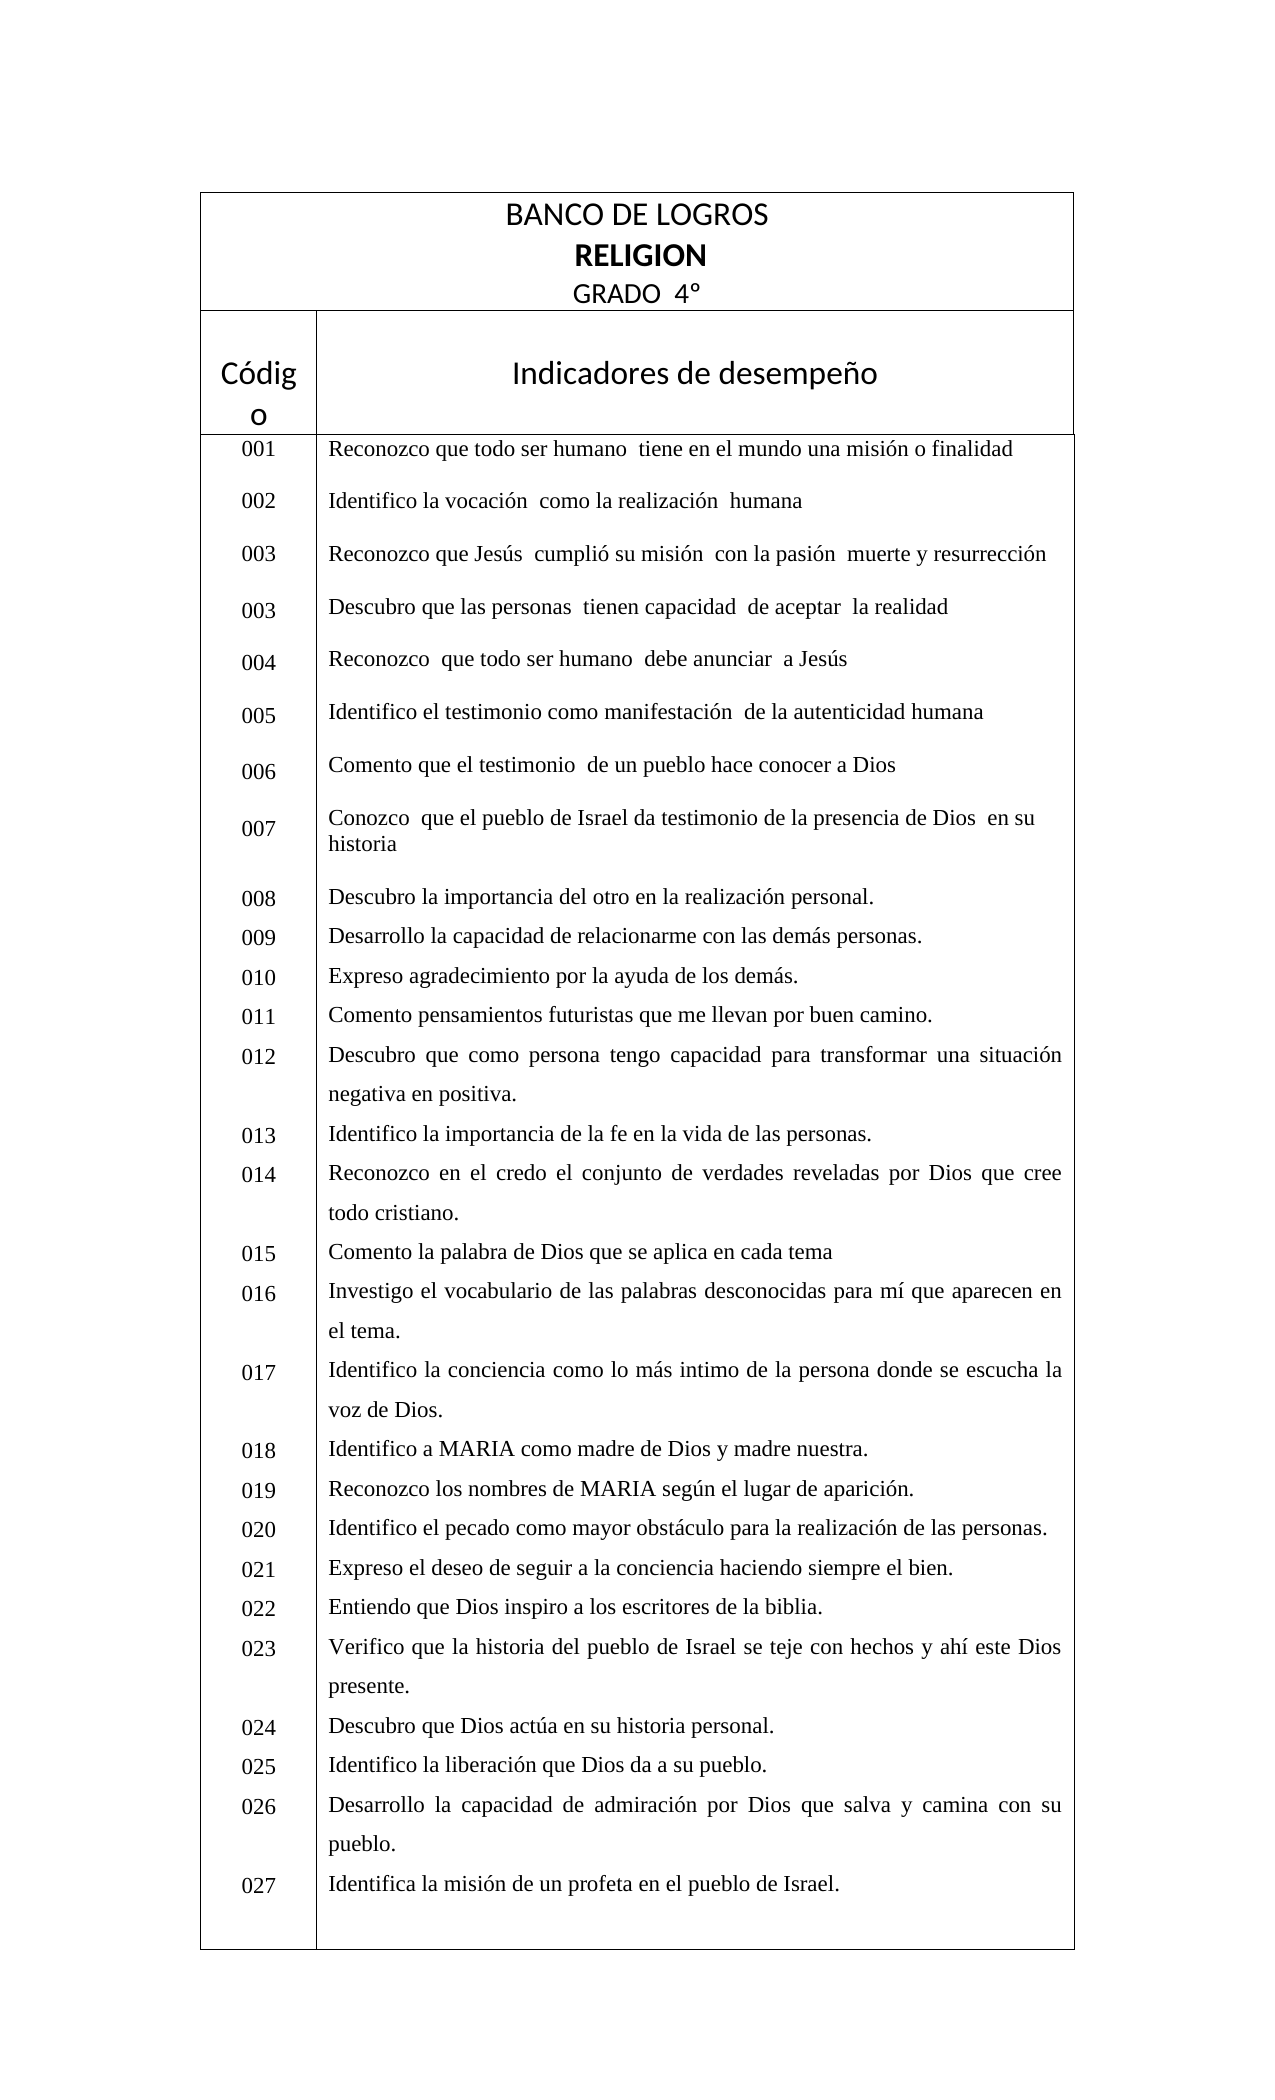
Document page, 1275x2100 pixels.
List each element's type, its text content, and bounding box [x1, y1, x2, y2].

table_cell 001 002 003 003 004 005 006 007 008 009 010 011 012 013 014 015 016 017 018 019 020 021 022 023 024 025 026 027 [201, 435, 316, 1949]
table_cell Código [201, 311, 316, 434]
table_header BANCO DE LOGROS RELIGION GRADO 4º [201, 193, 1073, 310]
table_cell Reconozco que todo ser humano tiene en el mundo una misión o finalidad Identifico la vocación como la realización humana Reconozco que Jesús cumplió su misión con la pasión muerte y resurrección Descubro que las personas tienen capacidad de aceptar la realidad Reconozco que todo ser humano debe anunciar a Jesús Identifico el testimonio como manifestación de la autenticidad humana Comento que el testimonio de un pueblo hace conocer a Dios Conozco que el pueblo de Israel da testimonio de la presencia de Dios en su historia Descubro la importancia del otro en la realización personal. Desarrollo la capacidad de relacionarme con las demás personas. Expreso agradecimiento por la ayuda de los demás. Comento pensamientos futuristas que me llevan por buen camino. Descubro que como persona tengo capacidad para transformar una situación negativa en positiva. Identifico la importancia de la fe en la vida de las personas. Reconozco en el credo el conjunto de verdades reveladas por Dios que cree todo cristiano. Comento la palabra de Dios que se aplica en cada tema Investigo el vocabulario de las palabras desconocidas para mí que aparecen en el tema. Identifico la conciencia como lo más intimo de la persona donde se escucha la voz de Dios. Identifico a MARIA como madre de Dios y madre nuestra. Reconozco los nombres de MARIA según el lugar de aparición. Identifico el pecado como mayor obstáculo para la realización de las personas. Expreso el deseo de seguir a la conciencia haciendo siempre el bien. Entiendo que Dios inspiro a los escritores de la biblia. Verifico que la historia del pueblo de Israel se teje con hechos y ahí este Dios presente. Descubro que Dios actúa en su historia personal. Identifico la liberación que Dios da a su pueblo. Desarrollo la capacidad de admiración por Dios que salva y camina con su pueblo. Identifica la misión de un profeta en el pueblo de Israel. [317, 435, 1074, 1949]
table_cell Indicadores de desempeño [317, 311, 1073, 434]
